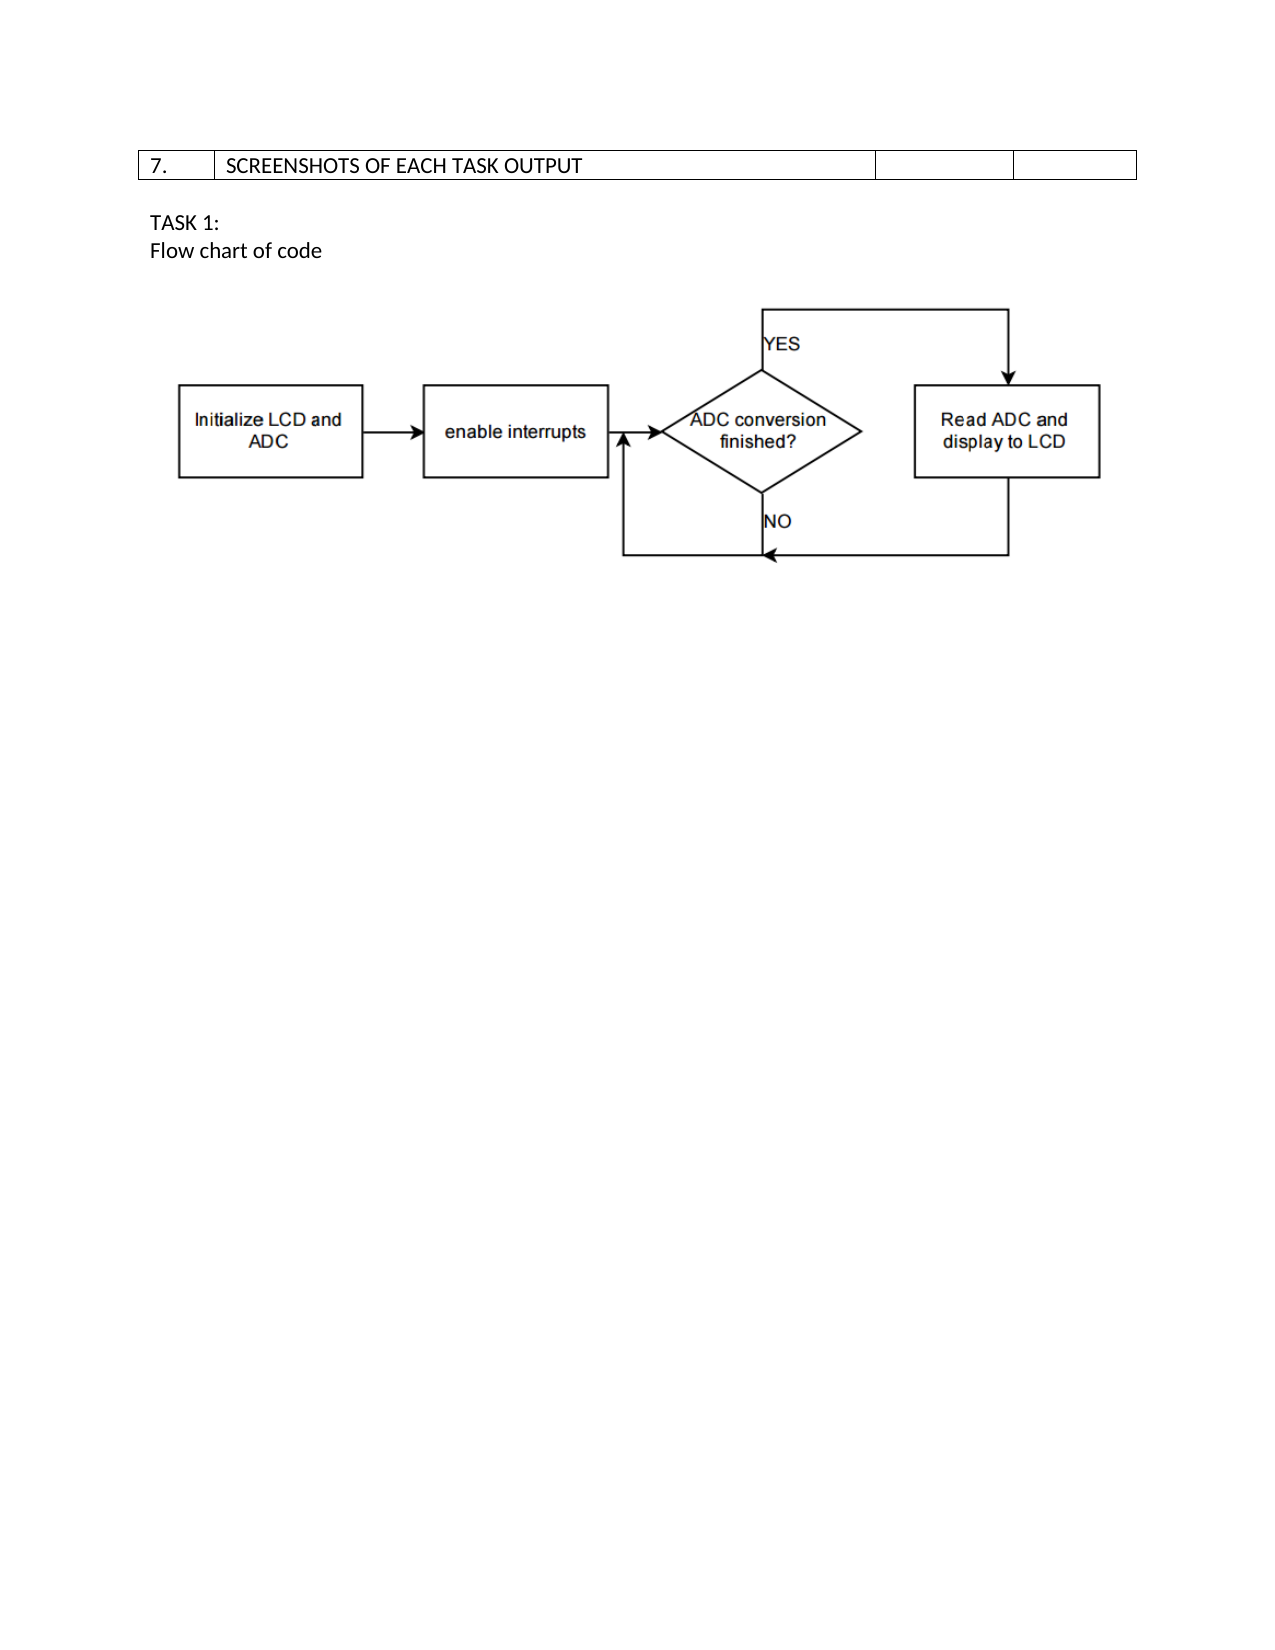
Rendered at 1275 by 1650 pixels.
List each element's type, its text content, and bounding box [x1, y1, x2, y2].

table_header 7. [139, 151, 214, 179]
text Flow chart of code [150, 236, 1125, 264]
picture [150, 289, 1125, 576]
table_header SCREENSHOTS OF EACH TASK OUTPUT [215, 151, 875, 179]
text TASK 1: [150, 208, 1125, 236]
table_header [876, 151, 1013, 179]
table_header [1014, 151, 1136, 179]
